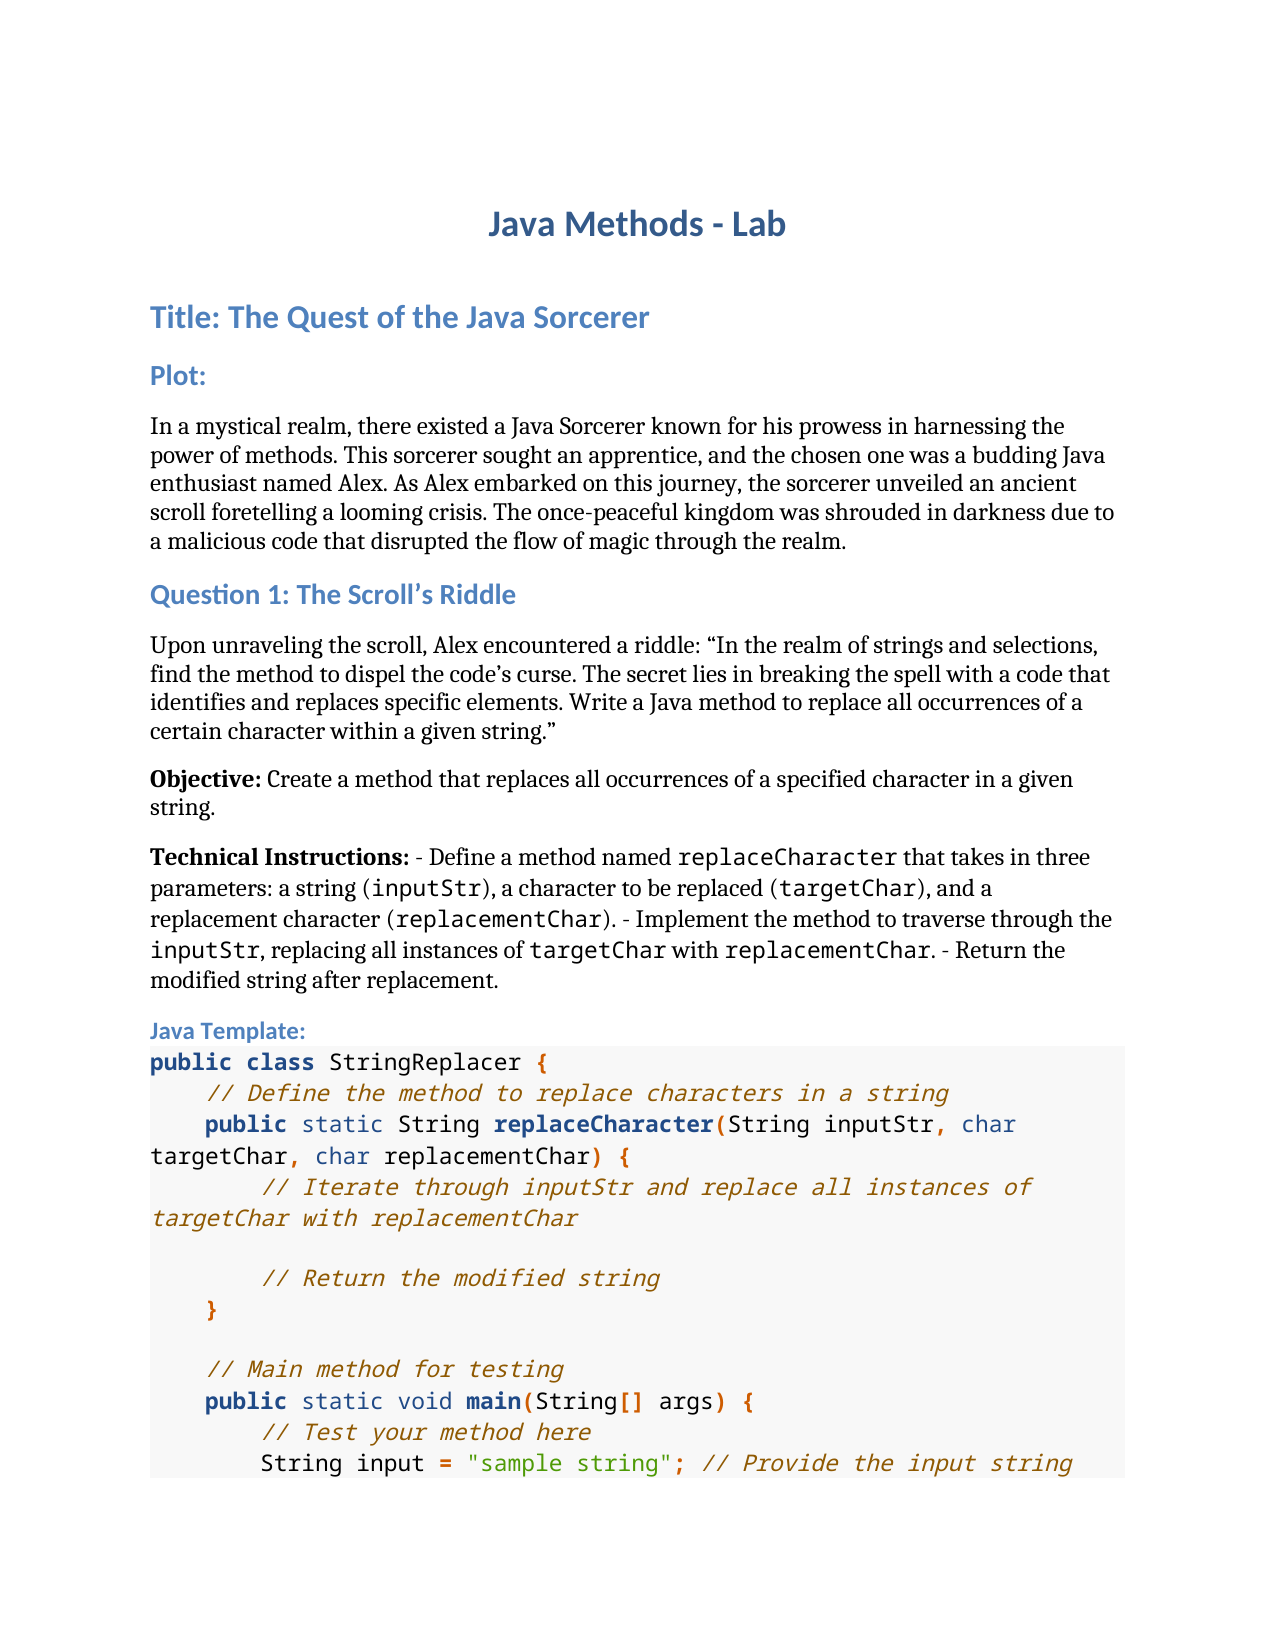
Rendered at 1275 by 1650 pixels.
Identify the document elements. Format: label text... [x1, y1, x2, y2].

subtitle Title: The Quest of the Java Sorcerer [150, 296, 1125, 337]
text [150, 1046, 1125, 1478]
text Technical Instructions: - Define a method named replaceCharacter that takes in three parameters: a string (inputStr), a character to be replaced (targetChar), and a replacement character (replacementChar). - Implement the method to traverse through the inputStr, replacing all instances of targetChar with replacementChar. - Return the modified string after replacement. [150, 841, 1125, 994]
subtitle Plot: [150, 357, 1125, 393]
title Java Methods - Lab [150, 200, 1125, 246]
text Objective: Create a method that replaces all occurrences of a specified character in a given string. [150, 764, 1125, 822]
subtitle Java Template: [150, 1015, 1125, 1046]
text In a mystical realm, there existed a Java Sorcerer known for his prowess in harnessing the power of methods. This sorcerer sought an apprentice, and the chosen one was a budding Java enthusiast named Alex. As Alex embarked on this journey, the sorcerer unveiled an ancient scroll foretelling a looming crisis. The once-peaceful kingdom was shrouded in darkness due to a malicious code that disrupted the flow of magic through the realm. [150, 412, 1125, 556]
subtitle Question 1: The Scroll’s Riddle [150, 576, 1125, 612]
text Upon unraveling the scroll, Alex encountered a riddle: “In the realm of strings and selections, find the method to dispel the code’s curse. The secret lies in breaking the spell with a code that identifies and replaces specific elements. Write a Java method to replace all occurrences of a certain character within a given string.” [150, 631, 1125, 746]
